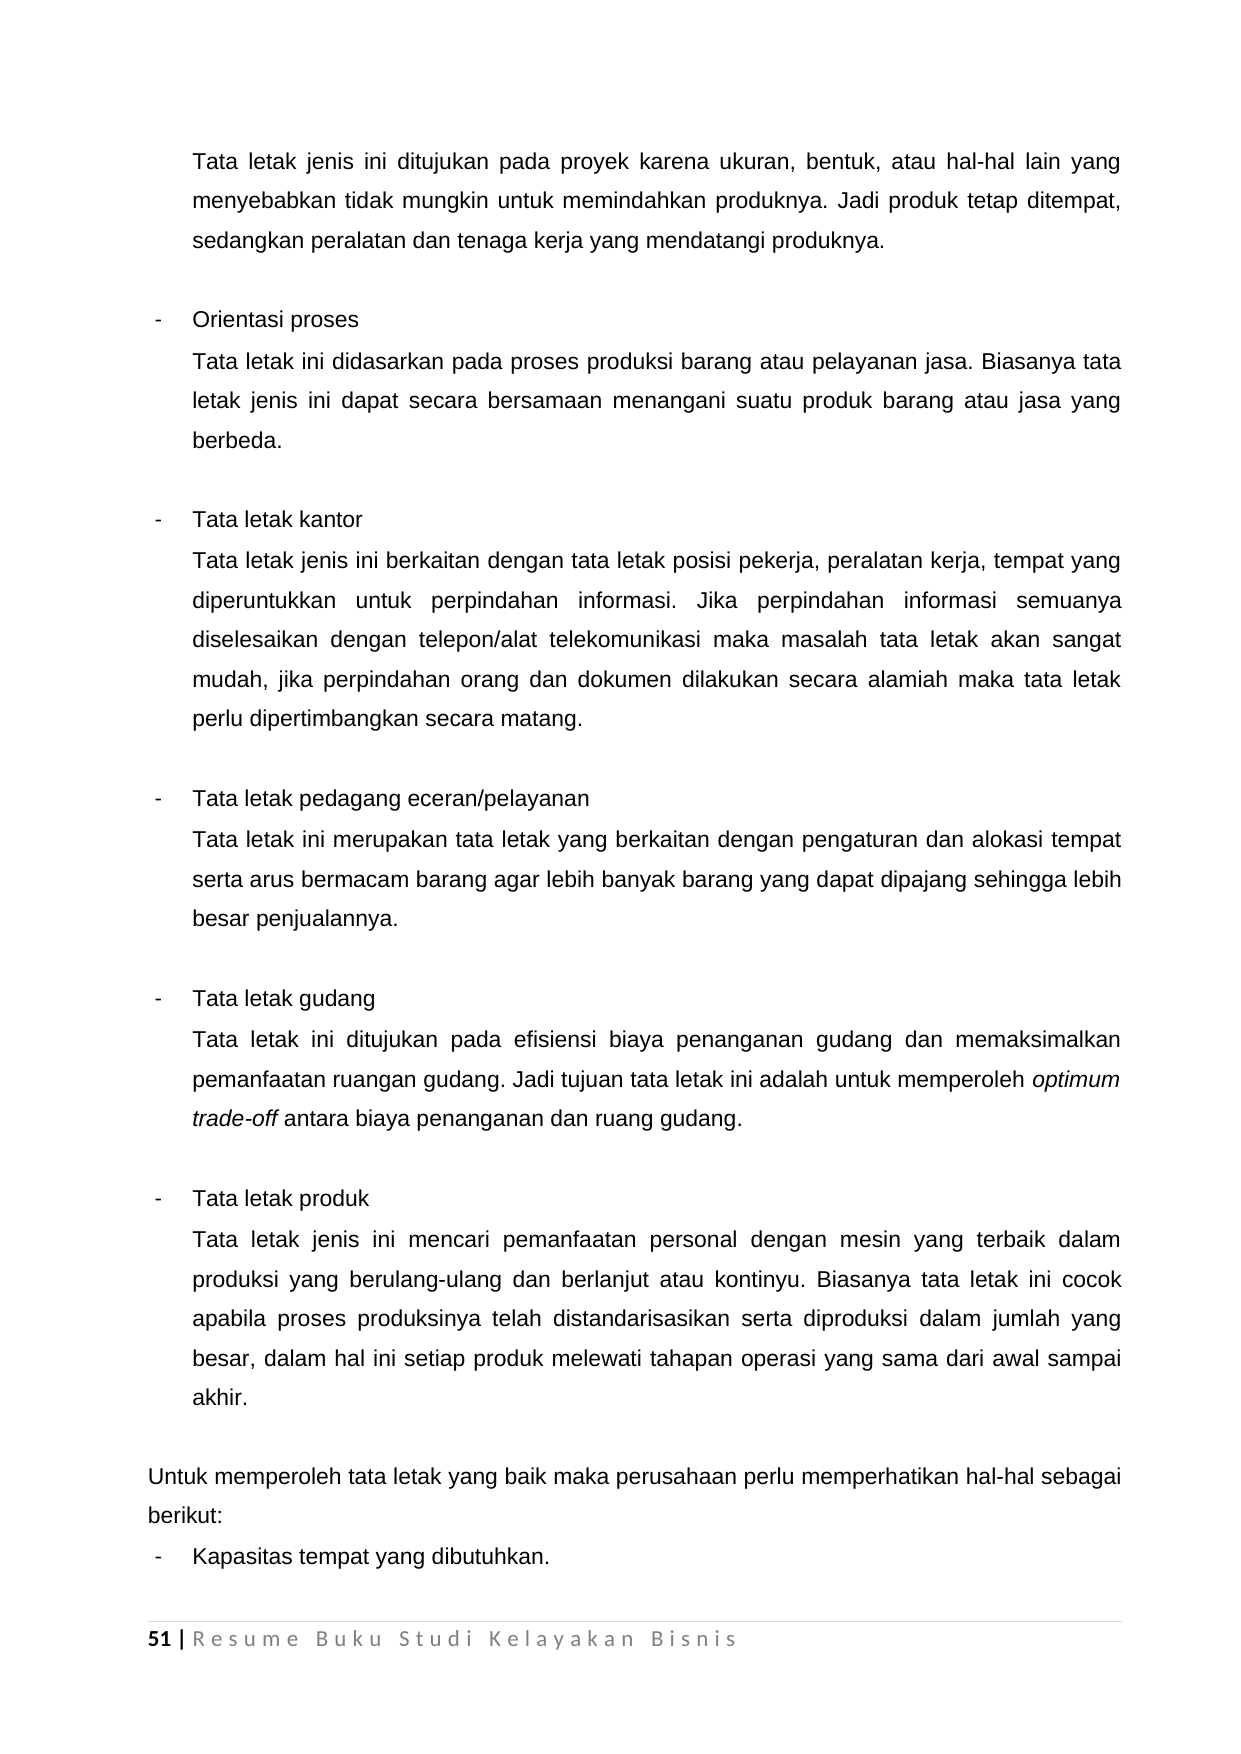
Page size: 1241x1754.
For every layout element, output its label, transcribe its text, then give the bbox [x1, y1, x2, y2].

text Untuk memperoleh tata letak yang baik maka perusahaan perlu memperhatikan hal-hal sebagai berikut: [148, 1463, 1122, 1529]
text Tata letak jenis ini berkaitan dengan tata letak posisi pekerja, peralatan kerja, tempat yang diperuntukkan untuk perpindahan informasi. Jika perpindahan informasi semuanya diselesaikan dengan telepon/alat telekomunikasi maka masalah tata letak akan sangat mudah, jika perpindahan orang dan dokumen dilakukan secara alamiah maka tata letak perlu dipertimbangkan secara matang. [192, 547, 1122, 732]
list Kapasitas tempat yang dibutuhkan. [154, 1542, 1122, 1570]
list Tata letak produk [154, 1184, 1122, 1212]
text Tata letak jenis ini ditujukan pada proyek karena ukuran, bentuk, atau hal-hal lain yang menyebabkan tidak mungkin untuk memindahkan produknya. Jadi produk tetap ditempat, sedangkan peralatan dan tenaga kerja yang mendatangi produknya. [192, 148, 1122, 253]
text Tata letak ini ditujukan pada efisiensi biaya penanganan gudang dan memaksimalkan pemanfaatan ruangan gudang. Jadi tujuan tata letak ini adalah untuk memperoleh optimum trade-off antara biaya penanganan dan ruang gudang. [192, 1026, 1122, 1132]
list Orientasi proses [154, 306, 1122, 334]
text Tata letak jenis ini mencari pemanfaatan personal dengan mesin yang terbaik dalam produksi yang berulang-ulang dan berlanjut atau kontinyu. Biasanya tata letak ini cocok apabila proses produksinya telah distandarisasikan serta diproduksi dalam jumlah yang besar, dalam hal ini setiap produk melewati tahapan operasi yang sama dari awal sampai akhir. [192, 1226, 1122, 1410]
text Tata letak ini merupakan tata letak yang berkaitan dengan pengaturan dan alokasi tempat serta arus bermacam barang agar lebih banyak barang yang dapat dipajang sehingga lebih besar penjualannya. [192, 826, 1122, 932]
list Tata letak gudang [154, 984, 1122, 1012]
text Tata letak ini didasarkan pada proses produksi barang atau pelayanan jasa. Biasanya tata letak jenis ini dapat secara bersamaan menangani suatu produk barang atau jasa yang berbeda. [192, 348, 1122, 453]
list Tata letak kantor [154, 506, 1122, 533]
list Tata letak pedagang eceran/pelayanan [154, 784, 1122, 812]
